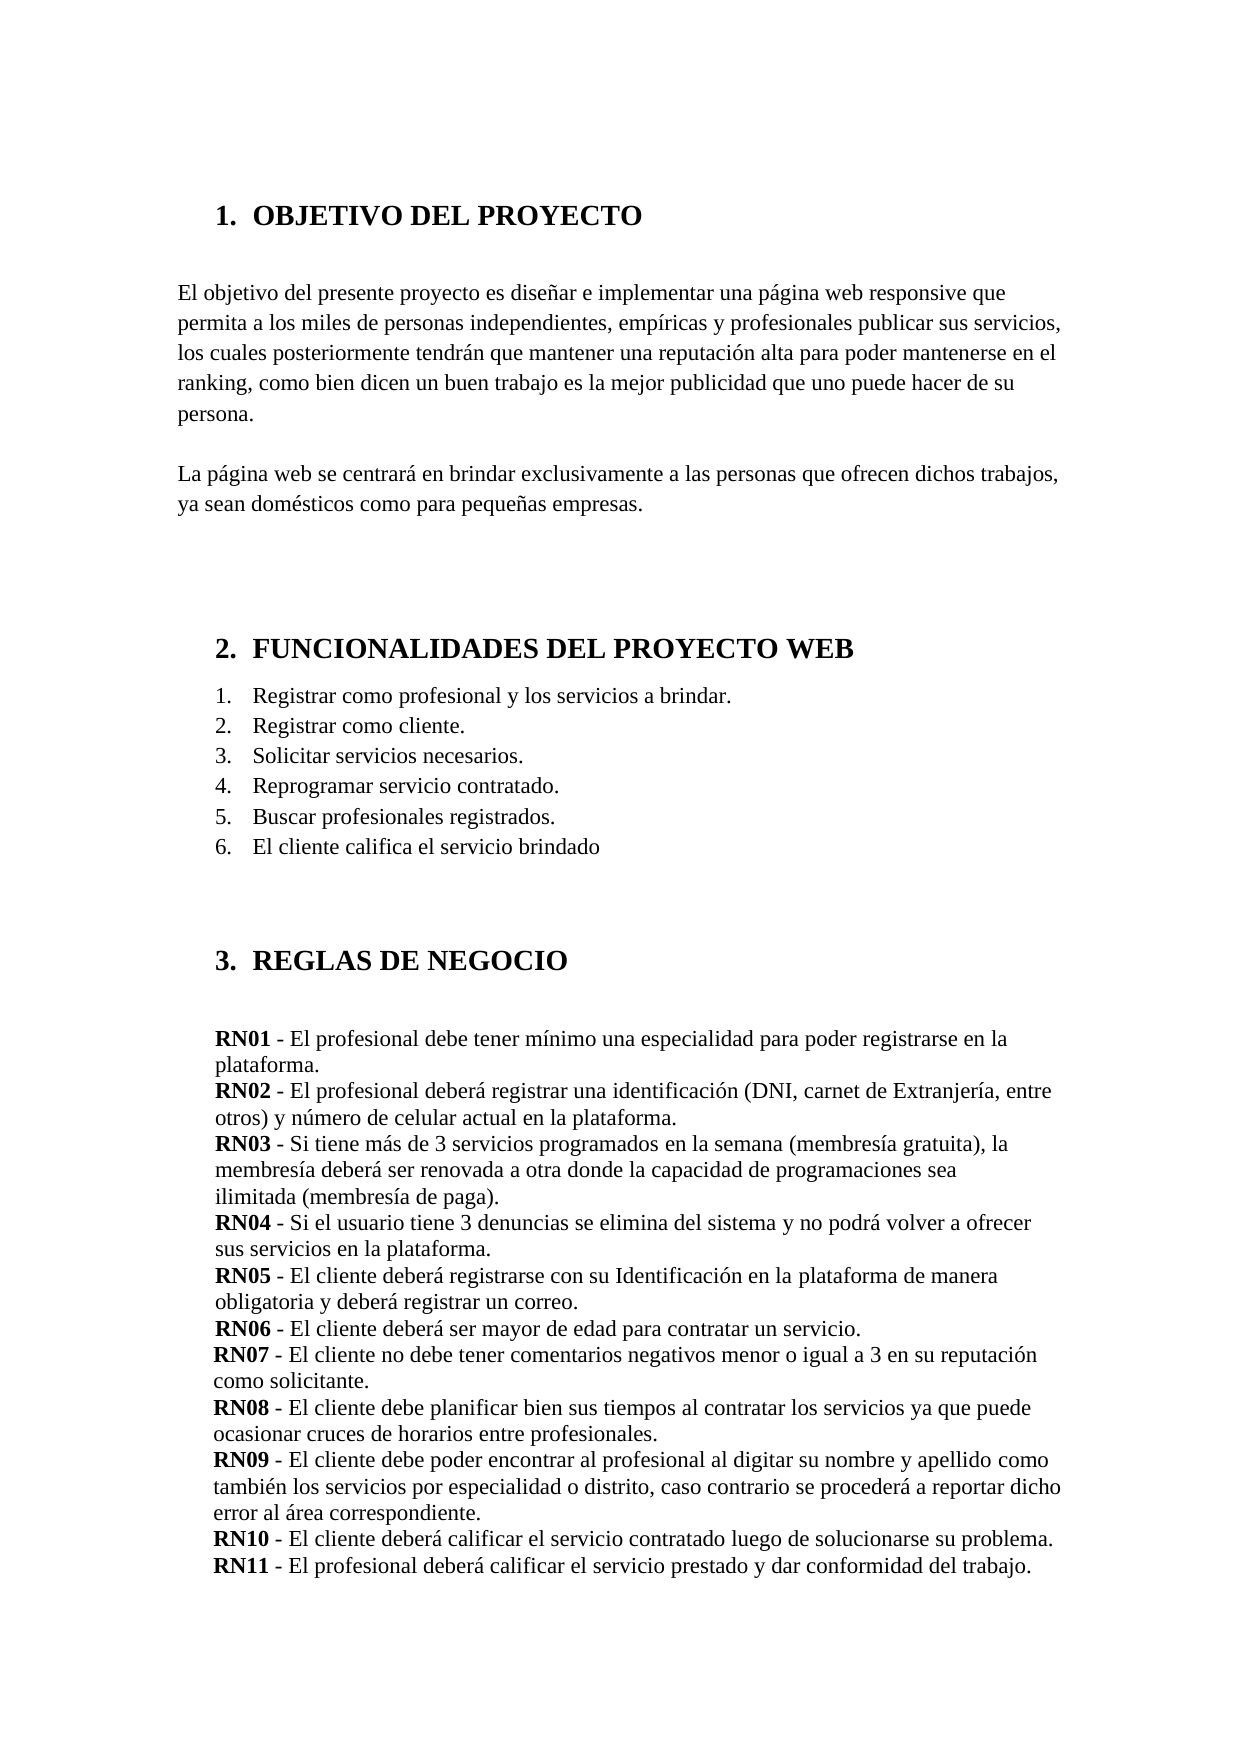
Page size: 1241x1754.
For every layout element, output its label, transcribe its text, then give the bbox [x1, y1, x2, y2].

text RN11 - El profesional deberá calificar el servicio prestado y dar conformidad del trabajo. [177, 1552, 1063, 1578]
list Registrar como cliente. [215, 712, 1063, 738]
text RN07 - El cliente no debe tener comentarios negativos menor o igual a 3 en su reputación como solicitante. [213, 1341, 1063, 1394]
text RN04 - Si el usuario tiene 3 denuncias se elimina del sistema y no podrá volver a ofrecer sus servicios en la plataforma. [215, 1209, 1063, 1262]
text RN08 - El cliente debe planificar bien sus tiempos al contratar los servicios ya que puede ocasionar cruces de horarios entre profesionales. [213, 1394, 1063, 1446]
text La página web se centrará en brindar exclusivamente a las personas que ofrecen dichos trabajos, ya sean domésticos como para pequeñas empresas. [177, 460, 1063, 517]
list El cliente califica el servicio brindado [215, 833, 1063, 859]
list Reprogramar servicio contratado. [215, 773, 1063, 799]
text El objetivo del presente proyecto es diseñar e implementar una página web responsive que permita a los miles de personas independientes, empíricas y profesionales publicar sus servicios, los cuales posteriormente tendrán que mantener una reputación alta para poder mantenerse en el ranking, como bien dicen un buen trabajo es la mejor publicidad que uno puede hacer de su persona. [177, 279, 1063, 426]
list Solicitar servicios necesarios. [215, 742, 1063, 769]
subtitle REGLAS DE NEGOCIO [215, 943, 1063, 977]
list Buscar profesionales registrados. [215, 803, 1063, 829]
list Registrar como profesional y los servicios a brindar. [215, 682, 1063, 708]
subtitle FUNCIONALIDADES DEL PROYECTO WEB [215, 631, 1063, 664]
text RN10 - El cliente deberá calificar el servicio contratado luego de solucionarse su problema. [213, 1525, 1063, 1552]
text RN06 - El cliente deberá ser mayor de edad para contratar un servicio. [177, 1314, 1063, 1341]
text RN03 - Si tiene más de 3 servicios programados en la semana (membresía gratuita), la membresía deberá ser renovada a otra donde la capacidad de programaciones sea ilimitada (membresía de paga). [215, 1130, 1063, 1209]
text RN05 - El cliente deberá registrarse con su Identificación en la plataforma de manera obligatoria y deberá registrar un correo. [215, 1262, 1063, 1314]
text RN01 - El profesional debe tener mínimo una especialidad para poder registrarse en la plataforma. [215, 1025, 1063, 1077]
subtitle OBJETIVO DEL PROYECTO [215, 198, 1063, 231]
text RN02 - El profesional deberá registrar una identificación (DNI, carnet de Extranjería, entre otros) y número de celular actual en la plataforma. [215, 1077, 1063, 1130]
text RN09 - El cliente debe poder encontrar al profesional al digitar su nombre y apellido como también los servicios por especialidad o distrito, caso contrario se procederá a reportar dicho error al área correspondiente. [213, 1446, 1063, 1525]
